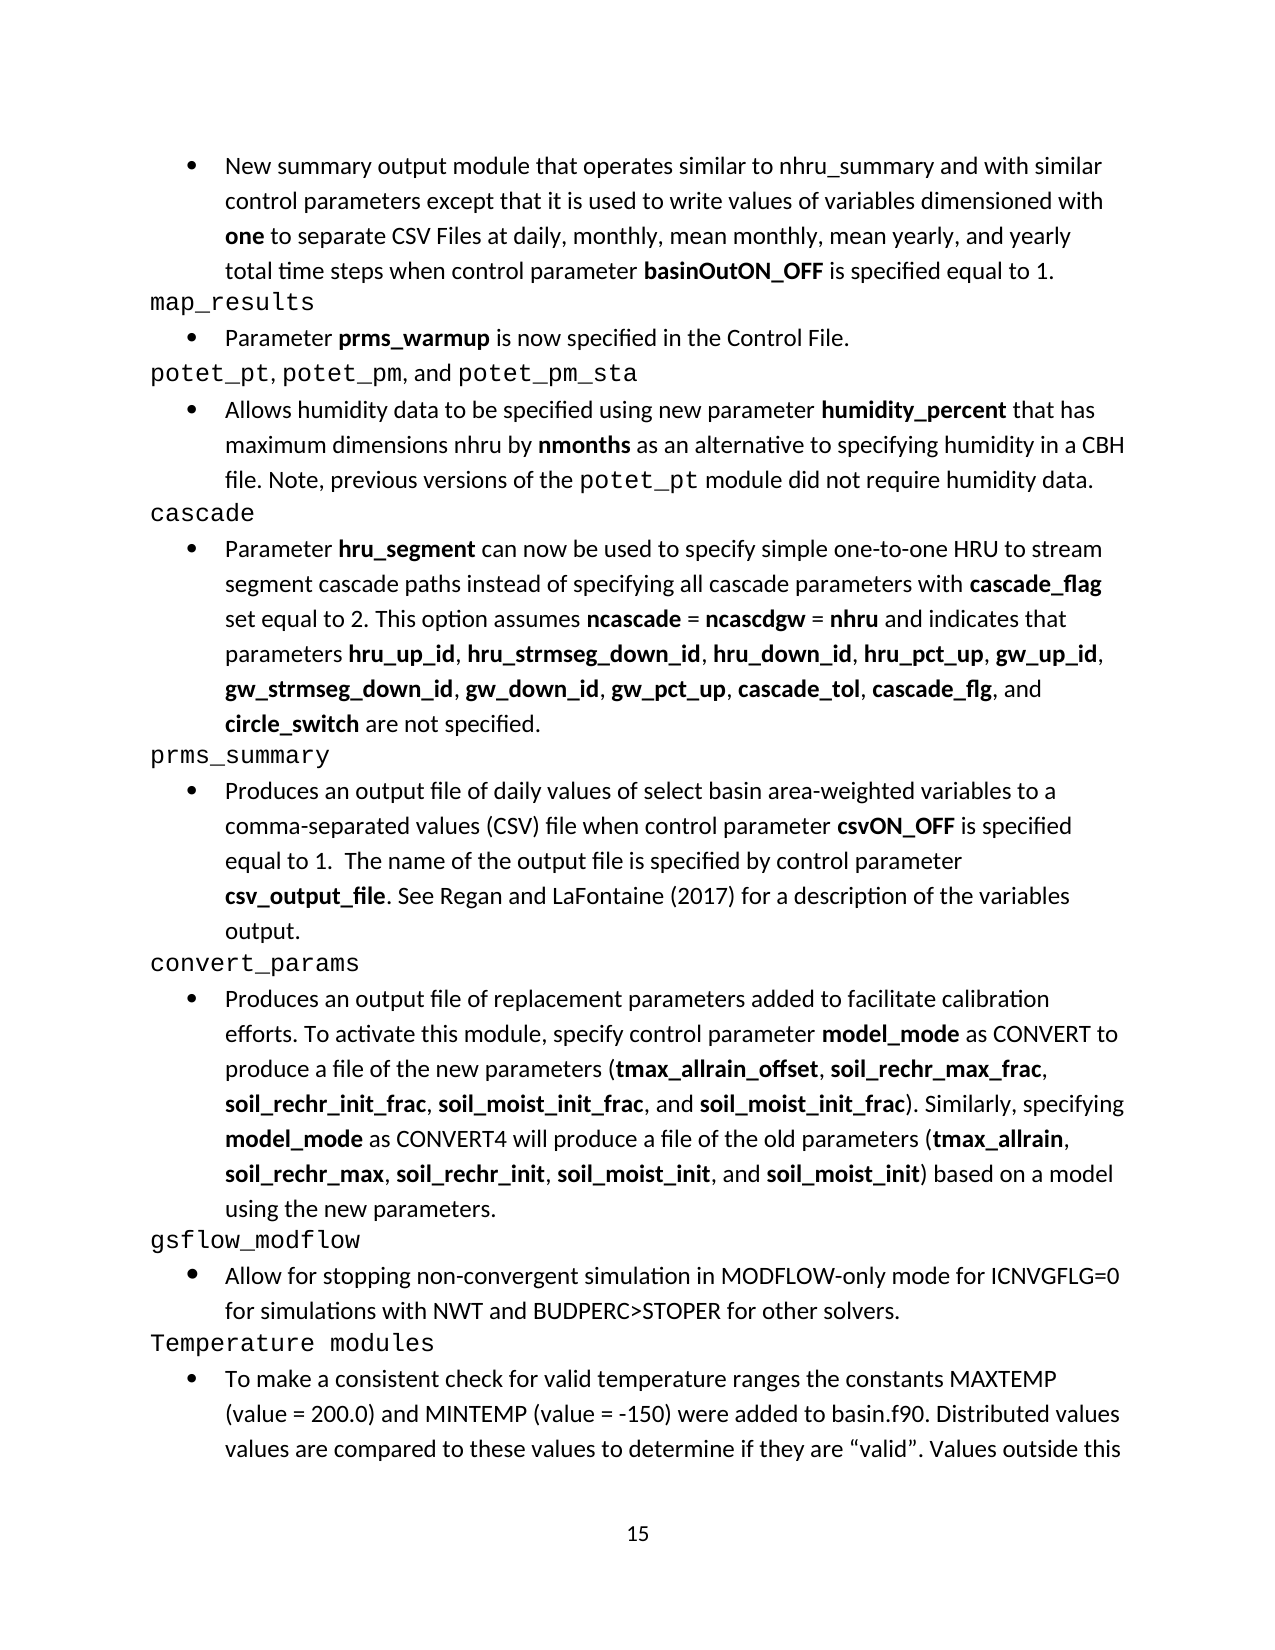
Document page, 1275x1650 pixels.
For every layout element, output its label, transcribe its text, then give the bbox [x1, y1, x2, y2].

list Produces an output file of replacement parameters added to facilitate calibration efforts. To activate this module, specify control parameter model_mode as CONVERT to produce a file of the new parameters (tmax_allrain_offset, soil_rechr_max_frac, soil_rechr_init_frac, soil_moist_init_frac, and soil_moist_init_frac). Similarly, specifying model_mode as CONVERT4 will produce a file of the old parameters (tmax_allrain, soil_rechr_max, soil_rechr_init, soil_moist_init, and soil_moist_init) based on a model using the new parameters. [187, 983, 1125, 1223]
list Allow for stopping non-convergent simulation in MODFLOW-only mode for ICNVGFLG=0 for simulations with NWT and BUDPERC>STOPER for other solvers. [187, 1260, 1125, 1326]
list New summary output module that operates similar to nhru_summary and with similar control parameters except that it is used to write values of variables dimensioned with one to separate CSV Files at daily, monthly, mean monthly, mean yearly, and yearly total time steps when control parameter basinOutON_OFF is specified equal to 1. [187, 150, 1125, 286]
text convert_params [150, 950, 1125, 979]
list Parameter prms_warmup is now specified in the Control File. [187, 322, 1125, 353]
text Temperature modules [150, 1331, 1125, 1359]
list Produces an output file of daily values of select basin area-weighted variables to a comma-separated values (CSV) file when control parameter csvON_OFF is specified equal to 1. The name of the output file is specified by control parameter csv_output_file. See Regan and LaFontaine (2017) for a description of the variables output. [187, 775, 1125, 946]
text gsflow_modflow [150, 1228, 1125, 1256]
list Parameter hru_segment can now be used to specify simple one-to-one HRU to stream segment cascade paths instead of specifying all cascade parameters with cascade_flag set equal to 2. This option assumes ncascade = ncascdgw = nhru and indicates that parameters hru_up_id, hru_strmseg_down_id, hru_down_id, hru_pct_up, gw_up_id, gw_strmseg_down_id, gw_down_id, gw_pct_up, cascade_tol, cascade_flg, and circle_switch are not specified. [187, 533, 1125, 738]
text prms_summary [150, 743, 1125, 771]
list Allows humidity data to be specified using new parameter humidity_percent that has maximum dimensions nhru by nmonths as an alternative to specifying humidity in a CBH file. Note, previous versions of the potet_pt module did not require humidity data. [187, 394, 1125, 496]
text potet_pt, potet_pm, and potet_pm_sta [150, 357, 1125, 389]
text cascade [150, 500, 1125, 529]
text map_results [150, 290, 1125, 318]
